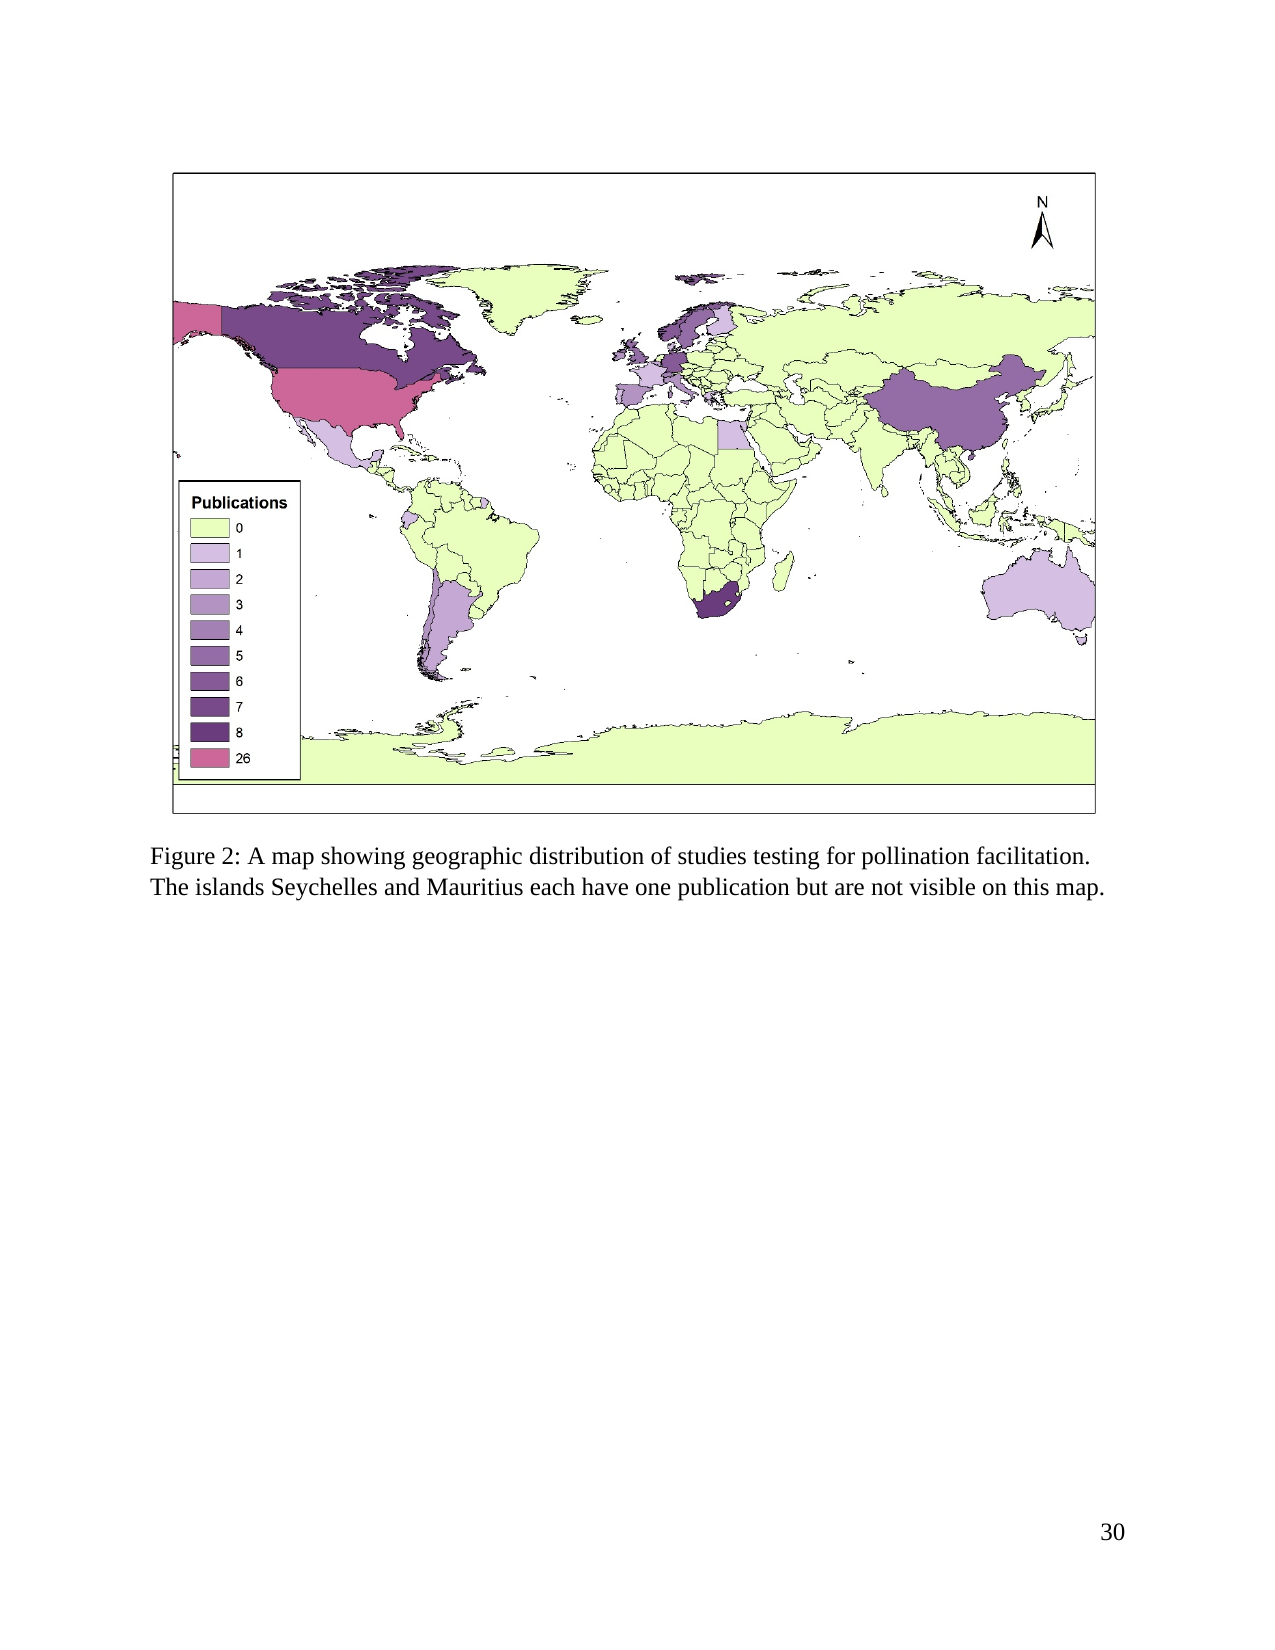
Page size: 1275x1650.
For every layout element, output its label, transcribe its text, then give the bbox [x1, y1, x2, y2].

text Figure 2: A map showing geographic distribution of studies testing for pollination facilitation. The islands Seychelles and Mauritius each have one publication but are not visible on this map. [150, 841, 1125, 901]
picture [150, 150, 1125, 822]
